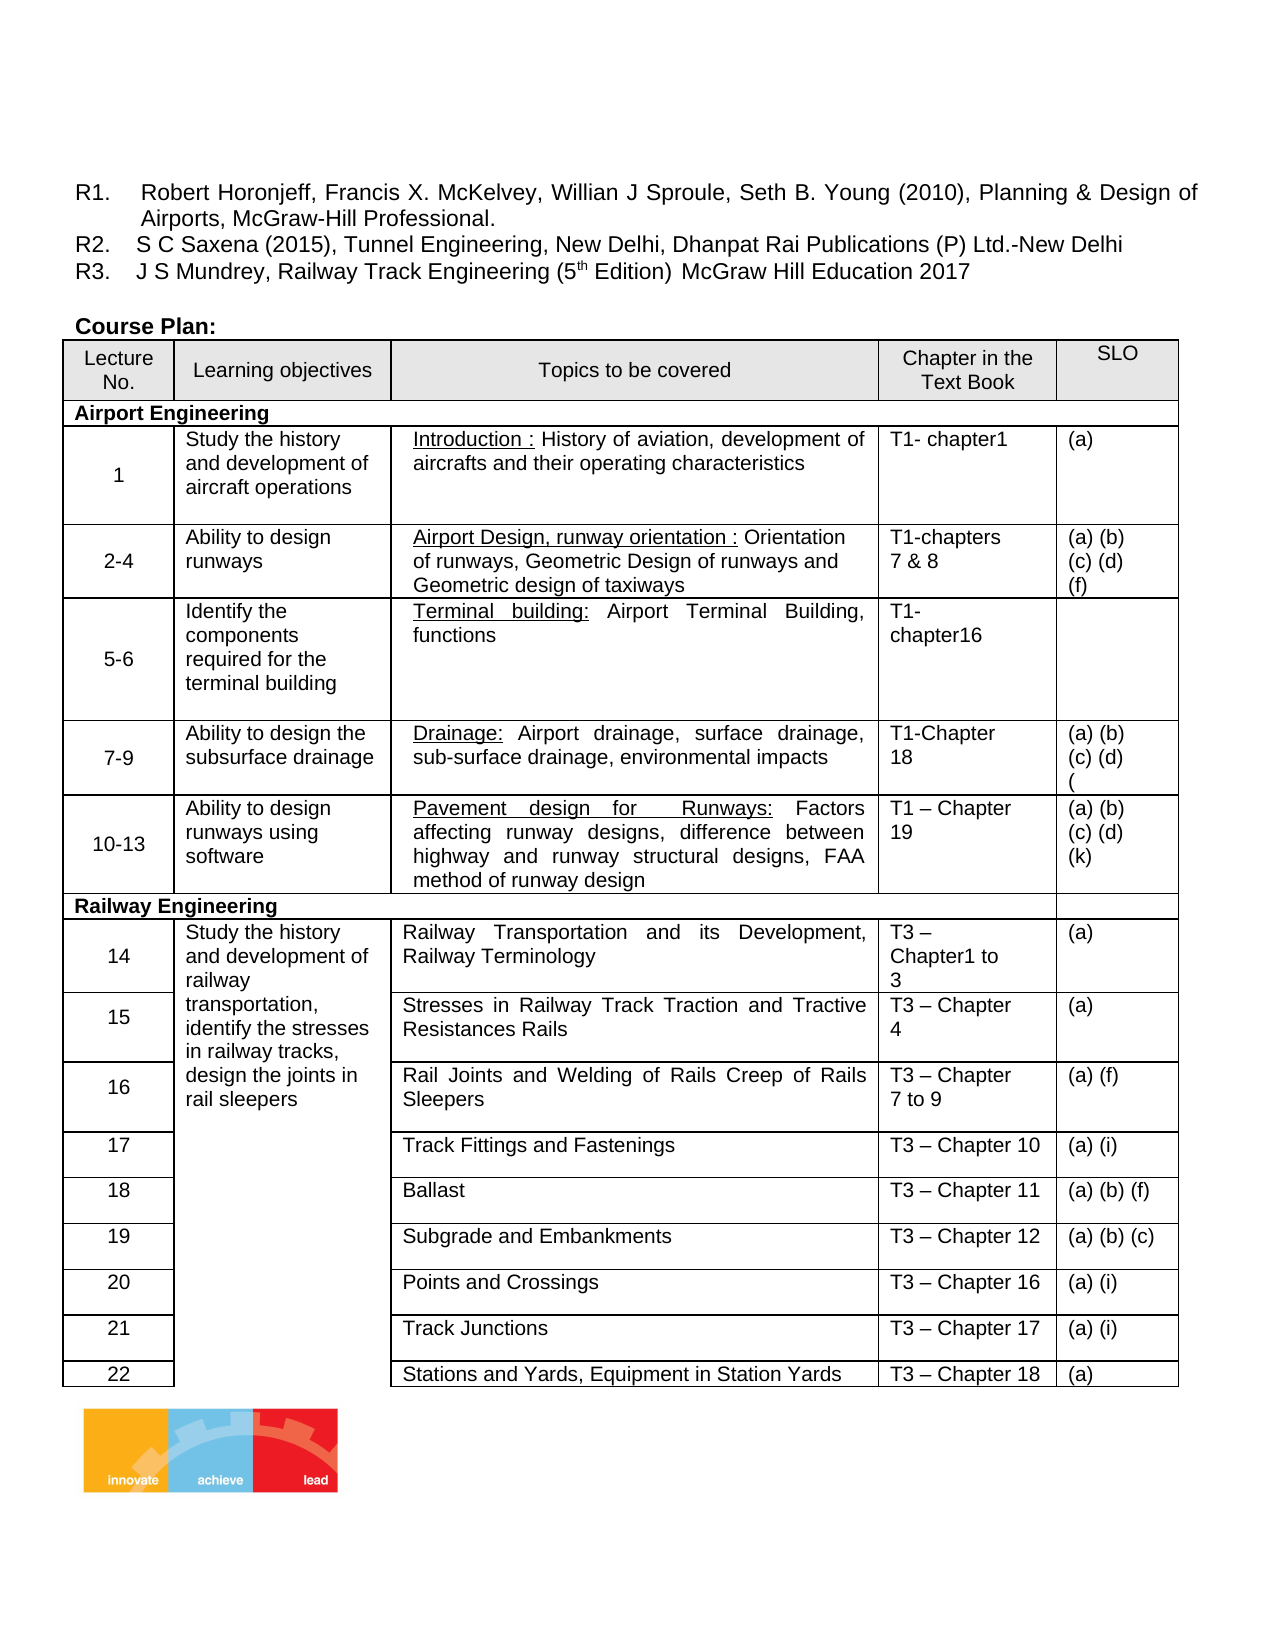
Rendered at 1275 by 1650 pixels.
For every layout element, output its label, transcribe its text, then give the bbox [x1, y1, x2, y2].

table_cell Ballast [392, 1178, 878, 1223]
table_cell 7-9 [64, 721, 173, 794]
table_header Learning objectives [175, 341, 390, 400]
table_cell (a) (b) (c) (d) ( [1057, 721, 1178, 794]
table_cell 2-4 [64, 525, 173, 597]
table_cell (a) (f) [1057, 1063, 1178, 1131]
table_cell Airport Design, runway orientation : Orientation of runways, Geometric Design of runways and Geometric design of taxiways [392, 525, 878, 597]
table_cell T3 – Chapter 16 [879, 1270, 1056, 1314]
table_cell Stations and Yards, Equipment in Station Yards [392, 1362, 878, 1386]
table_cell Railway Engineering [64, 894, 1056, 918]
table_header Chapter in the Text Book [879, 341, 1056, 400]
table_cell (a) [1057, 427, 1178, 524]
table_cell 16 [64, 1063, 173, 1131]
table_cell T3 – Chapter 7 to 9 [879, 1063, 1056, 1131]
table_cell 14 [64, 920, 173, 991]
table_cell 18 [64, 1178, 173, 1223]
table_cell Ability to design runways [175, 525, 390, 597]
table_cell T1- chapter1 [879, 427, 1056, 524]
table_cell 20 [64, 1270, 173, 1314]
table_cell (a) (b) (f) [1057, 1178, 1178, 1223]
table_cell Airport Engineering [64, 401, 1178, 425]
table_cell Study the history and development of railway transportation, identify the stresses in railway tracks, design the joints in rail sleepers [175, 920, 390, 1386]
table_cell [1057, 894, 1178, 918]
table_cell T3 – Chapter 12 [879, 1224, 1056, 1268]
table_cell Points and Crossings [392, 1270, 878, 1314]
table_cell (a) (i) [1057, 1133, 1178, 1177]
table_header Topics to be covered [392, 341, 878, 400]
table_cell Ability to design runways using software [175, 796, 390, 892]
table_header Lecture No. [64, 341, 173, 400]
table_cell 22 [64, 1362, 173, 1386]
table_cell (a) (b) (c) (d) (k) [1057, 796, 1178, 892]
table_cell Stresses in Railway Track Traction and Tractive Resistances Rails [392, 993, 878, 1061]
table_cell Track Fittings and Fastenings [392, 1133, 878, 1177]
table_cell T1 – Chapter 19 [879, 796, 1056, 892]
table_cell T1-chapters 7 & 8 [879, 525, 1056, 597]
table_cell T3 – Chapter 11 [879, 1178, 1056, 1223]
table_cell 1 [64, 427, 173, 524]
table_cell Study the history and development of aircraft operations [175, 427, 390, 524]
table_cell T1-Chapter 18 [879, 721, 1056, 794]
table_cell Terminal building: Airport Terminal Building, functions [392, 599, 878, 719]
table_cell (a) [1057, 993, 1178, 1061]
table_cell Ability to design the subsurface drainage [175, 721, 390, 794]
table_cell 19 [64, 1224, 173, 1268]
table_cell Railway Transportation and its Development, Railway Terminology [392, 920, 878, 991]
table_header SLO [1057, 341, 1178, 400]
table_cell (a) (b) (c) [1057, 1224, 1178, 1268]
table_cell T1-chapter16 [879, 599, 1056, 719]
table_cell (a) [1057, 920, 1178, 991]
table_cell T3 – Chapter 4 [879, 993, 1056, 1061]
table_cell Drainage: Airport drainage, surface drainage, sub-surface drainage, environmental impacts [392, 721, 878, 794]
table_cell (a) [1057, 1362, 1178, 1386]
table_cell Identify the components required for the terminal building [175, 599, 390, 719]
table_cell T3 – Chapter 17 [879, 1316, 1056, 1360]
text R1. Robert Horonjeff, Francis X. McKelvey, Willian J Sproule, Seth B. Young (2010), Planning & Design of Airports, McGraw-Hill Professional. [75, 179, 1200, 231]
table_cell T3 – Chapter 18 to 19 [879, 1362, 1056, 1386]
table_cell T3 – Chapter1 to 3 [879, 920, 1056, 991]
table_cell Track Junctions [392, 1316, 878, 1360]
table_cell [1057, 599, 1178, 719]
text R3. J S Mundrey, Railway Track Engineering (5th Edition) McGraw Hill Education 2017 [75, 258, 1200, 284]
text R2. S C Saxena (2015), Tunnel Engineering, New Delhi, Dhanpat Rai Publications (P) Ltd.-New Delhi [75, 231, 1200, 258]
table_cell T3 – Chapter 10 [879, 1133, 1056, 1177]
table_cell Subgrade and Embankments [392, 1224, 878, 1268]
text Course Plan: [75, 313, 1200, 339]
table_cell Introduction : History of aviation, development of aircrafts and their operating characteristics [392, 427, 878, 524]
table_cell (a) (i) [1057, 1316, 1178, 1360]
table_cell Rail Joints and Welding of Rails Creep of Rails Sleepers [392, 1063, 878, 1131]
table_cell 15 [64, 993, 173, 1061]
table_cell (a) (i) [1057, 1270, 1178, 1314]
table_cell Pavement design for Runways: Factors affecting runway designs, difference between highway and runway structural designs, FAA method of runway design [392, 796, 878, 892]
table_cell 17 [64, 1133, 173, 1177]
table_cell 5-6 [64, 599, 173, 719]
table_cell (a) (b) (c) (d) (f) [1057, 525, 1178, 597]
table_cell 21 [64, 1316, 173, 1360]
table_cell 10-13 [64, 796, 173, 892]
picture [75, 1401, 346, 1500]
